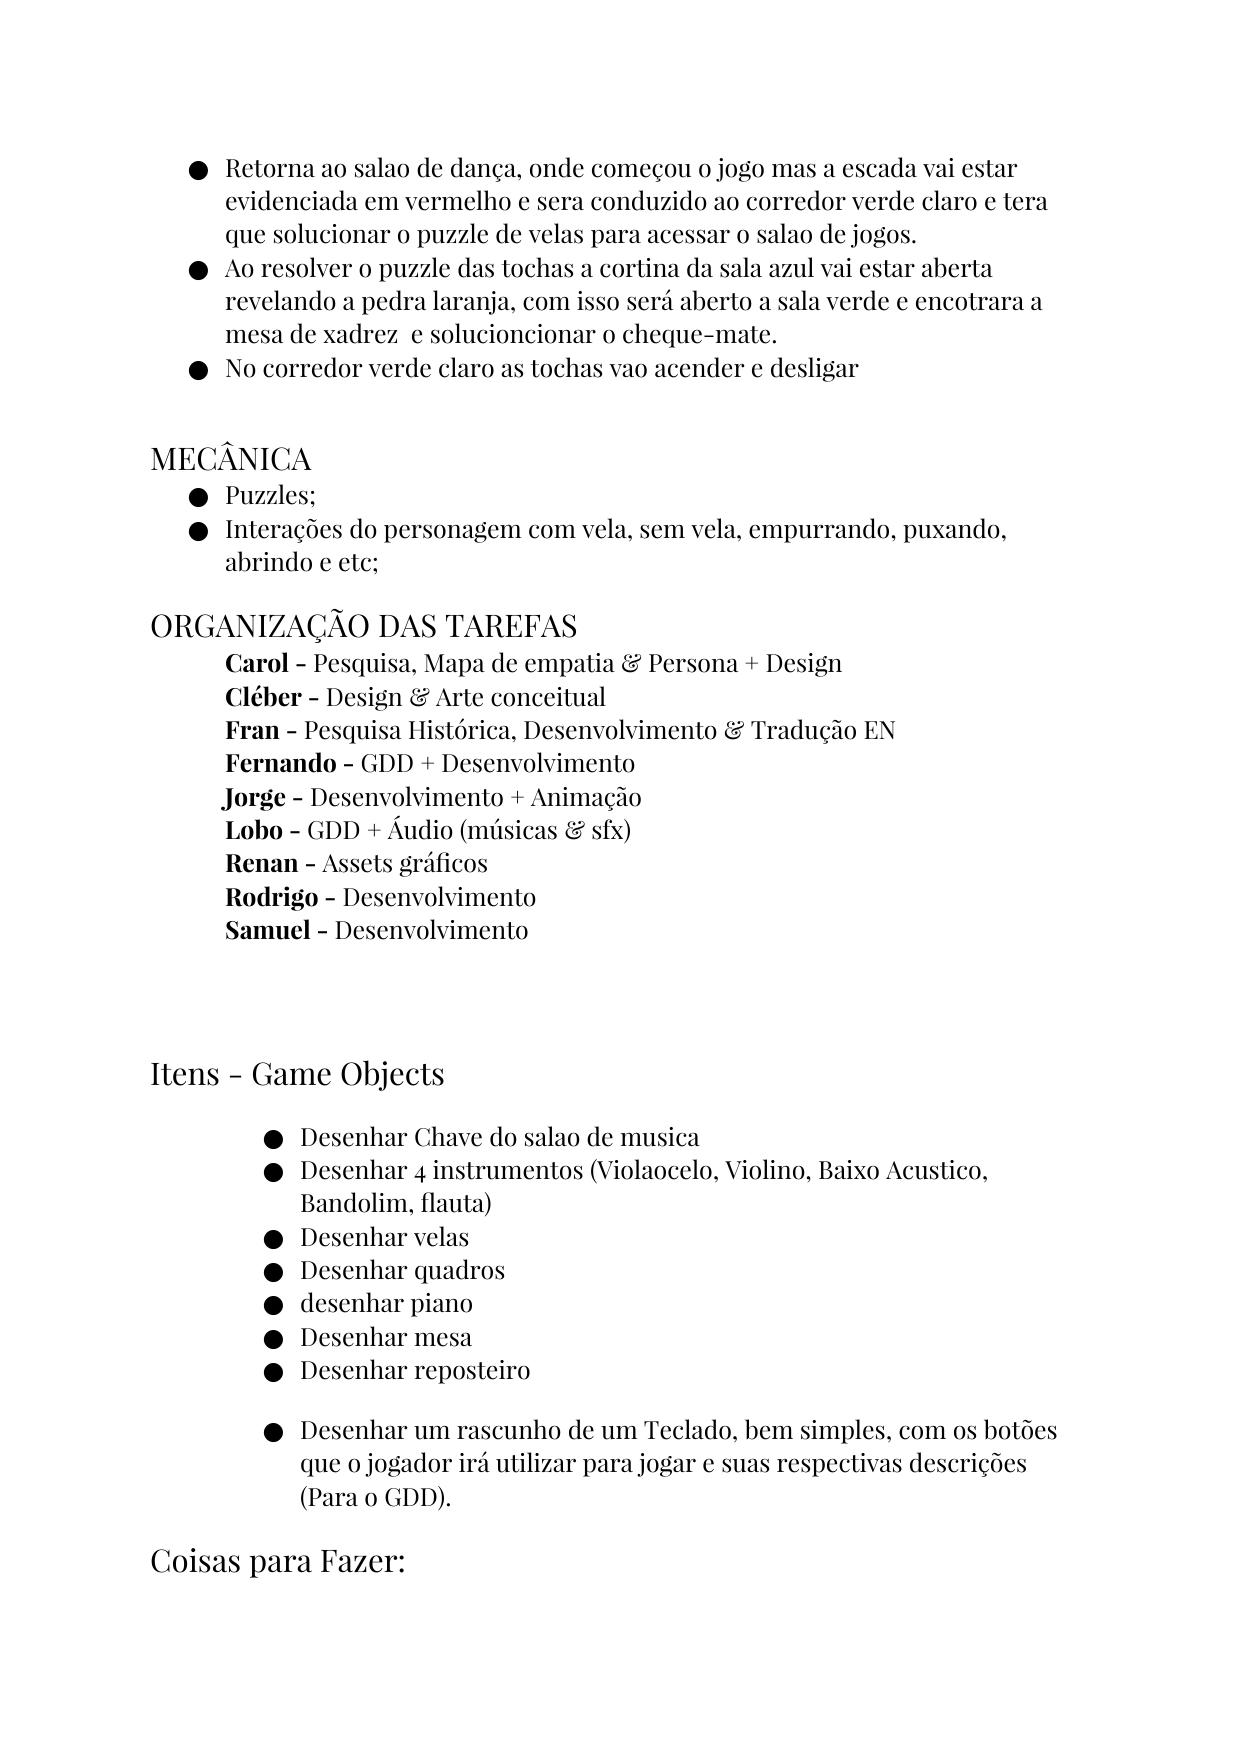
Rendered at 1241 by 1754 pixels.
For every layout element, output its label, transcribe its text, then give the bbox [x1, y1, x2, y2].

text ORGANIZAÇÃO DAS TAREFAS [150, 604, 1090, 646]
list Interações do personagem com vela, sem vela, empurrando, puxando, abrindo e etc; [187, 511, 1090, 578]
text MECÂNICA [150, 436, 1090, 478]
list Retorna ao salao de dança, onde começou o jogo mas a escada vai estar evidenciada em vermelho e sera conduzido ao corredor verde claro e tera que solucionar o puzzle de velas para acessar o salao de jogos. [187, 150, 1090, 250]
list Ao resolver o puzzle das tochas a cortina da sala azul vai estar aberta revelando a pedra laranja, com isso será aberto a sala verde e encotrara a mesa de xadrez e solucioncionar o cheque-mate. [187, 250, 1090, 350]
list Puzzles; [187, 478, 1090, 511]
list desenhar piano [262, 1286, 1090, 1319]
text Samuel - Desenvolvimento [225, 912, 1090, 946]
text Coisas para Fazer: [150, 1538, 1090, 1580]
list Desenhar Chave do salao de musica [262, 1119, 1090, 1152]
text Carol - Pesquisa, Mapa de empatia & Persona + Design [225, 646, 1090, 679]
text Renan - Assets gráficos [225, 846, 1090, 879]
list Desenhar velas [262, 1219, 1090, 1252]
text Fran - Pesquisa Histórica, Desenvolvimento & Tradução EN [225, 712, 1090, 746]
text Jorge - Desenvolvimento + Animação [225, 779, 1090, 812]
list Desenhar quadros [262, 1252, 1090, 1286]
text Cléber - Design & Arte conceitual [225, 679, 1090, 712]
list Desenhar reposteiro [262, 1352, 1090, 1386]
text Fernando - GDD + Desenvolvimento [225, 746, 1090, 779]
list Desenhar mesa [262, 1319, 1090, 1352]
list Desenhar 4 instrumentos (Violaocelo, Violino, Baixo Acustico, Bandolim, flauta) [262, 1152, 1090, 1219]
list Desenhar um rascunho de um Teclado, bem simples, com os botões que o jogador irá utilizar para jogar e suas respectivas descrições (Para o GDD). [262, 1412, 1090, 1512]
text Itens - Game Objects [150, 1051, 1090, 1093]
list No corredor verde claro as tochas vao acender e desligar [187, 350, 1090, 383]
text Rodrigo - Desenvolvimento [225, 879, 1090, 912]
text Lobo - GDD + Áudio (músicas & sfx) [225, 812, 1090, 846]
